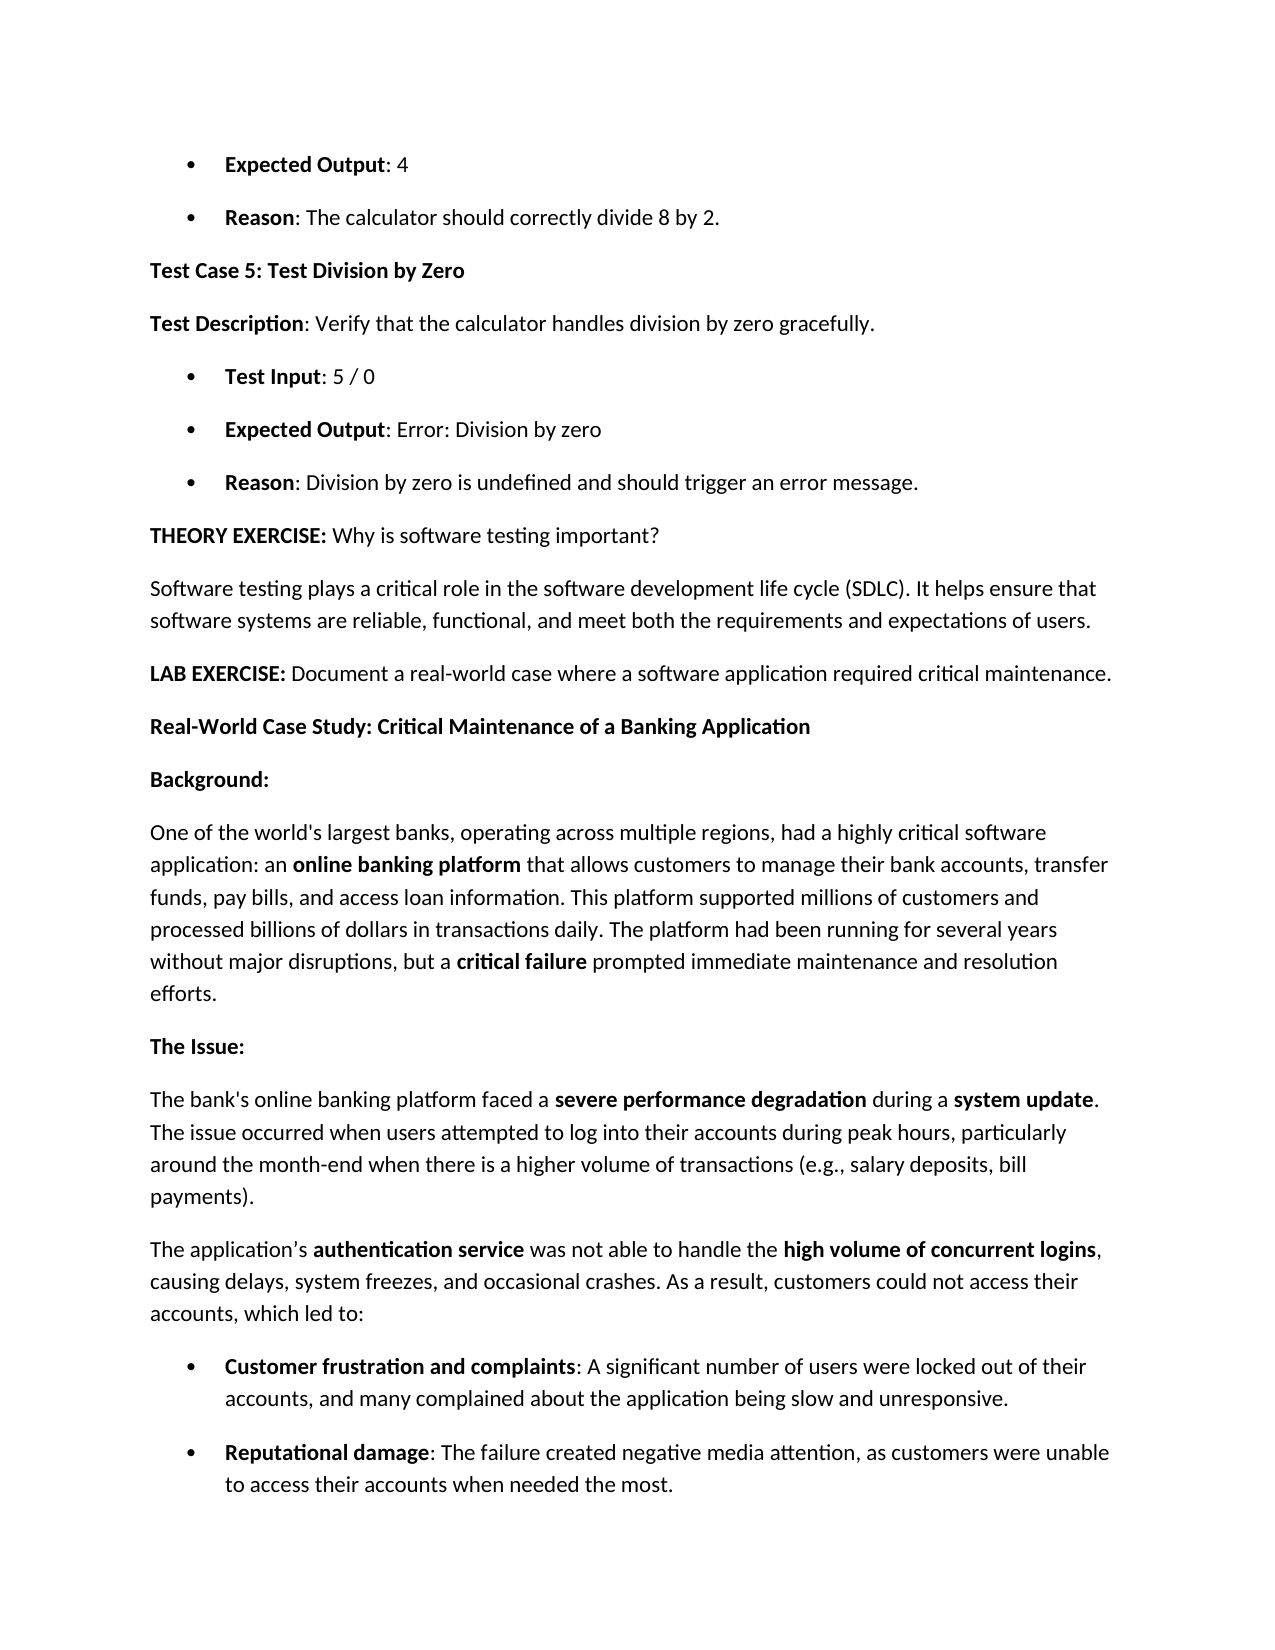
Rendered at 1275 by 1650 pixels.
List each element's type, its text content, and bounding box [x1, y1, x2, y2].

text LAB EXERCISE: Document a real-world case where a software application required critical maintenance. [150, 659, 1125, 687]
list Test Input: 5 / 0 [187, 362, 1125, 390]
list Customer frustration and complaints: A significant number of users were locked out of their accounts, and many complained about the application being slow and unresponsive. [187, 1352, 1125, 1413]
text The Issue: [150, 1032, 1125, 1060]
text One of the world's largest banks, operating across multiple regions, had a highly critical software application: an online banking platform that allows customers to manage their bank accounts, transfer funds, pay bills, and access loan information. This platform supported millions of customers and processed billions of dollars in transactions daily. The platform had been running for several years without major disruptions, but a critical failure prompted immediate maintenance and resolution efforts. [150, 818, 1125, 1007]
list Reputational damage: The failure created negative media attention, as customers were unable to access their accounts when needed the most. [187, 1438, 1125, 1498]
text Test Case 5: Test Division by Zero [150, 256, 1125, 284]
text THEORY EXERCISE: Why is software testing important? [150, 521, 1125, 549]
list Reason: The calculator should correctly divide 8 by 2. [187, 203, 1125, 231]
list Expected Output: Error: Division by zero [187, 415, 1125, 443]
text Real-World Case Study: Critical Maintenance of a Banking Application [150, 712, 1125, 740]
text Background: [150, 765, 1125, 793]
text The application’s authentication service was not able to handle the high volume of concurrent logins, causing delays, system freezes, and occasional crashes. As a result, customers could not access their accounts, which led to: [150, 1235, 1125, 1327]
list Expected Output: 4 [187, 150, 1125, 178]
text The bank's online banking platform faced a severe performance degradation during a system update. The issue occurred when users attempted to log into their accounts during peak hours, particularly around the month-end when there is a higher volume of transactions (e.g., salary deposits, bill payments). [150, 1085, 1125, 1210]
list Reason: Division by zero is undefined and should trigger an error message. [187, 468, 1125, 496]
text Test Description: Verify that the calculator handles division by zero gracefully. [150, 309, 1125, 337]
text Software testing plays a critical role in the software development life cycle (SDLC). It helps ensure that software systems are reliable, functional, and meet both the requirements and expectations of users. [150, 574, 1125, 634]
